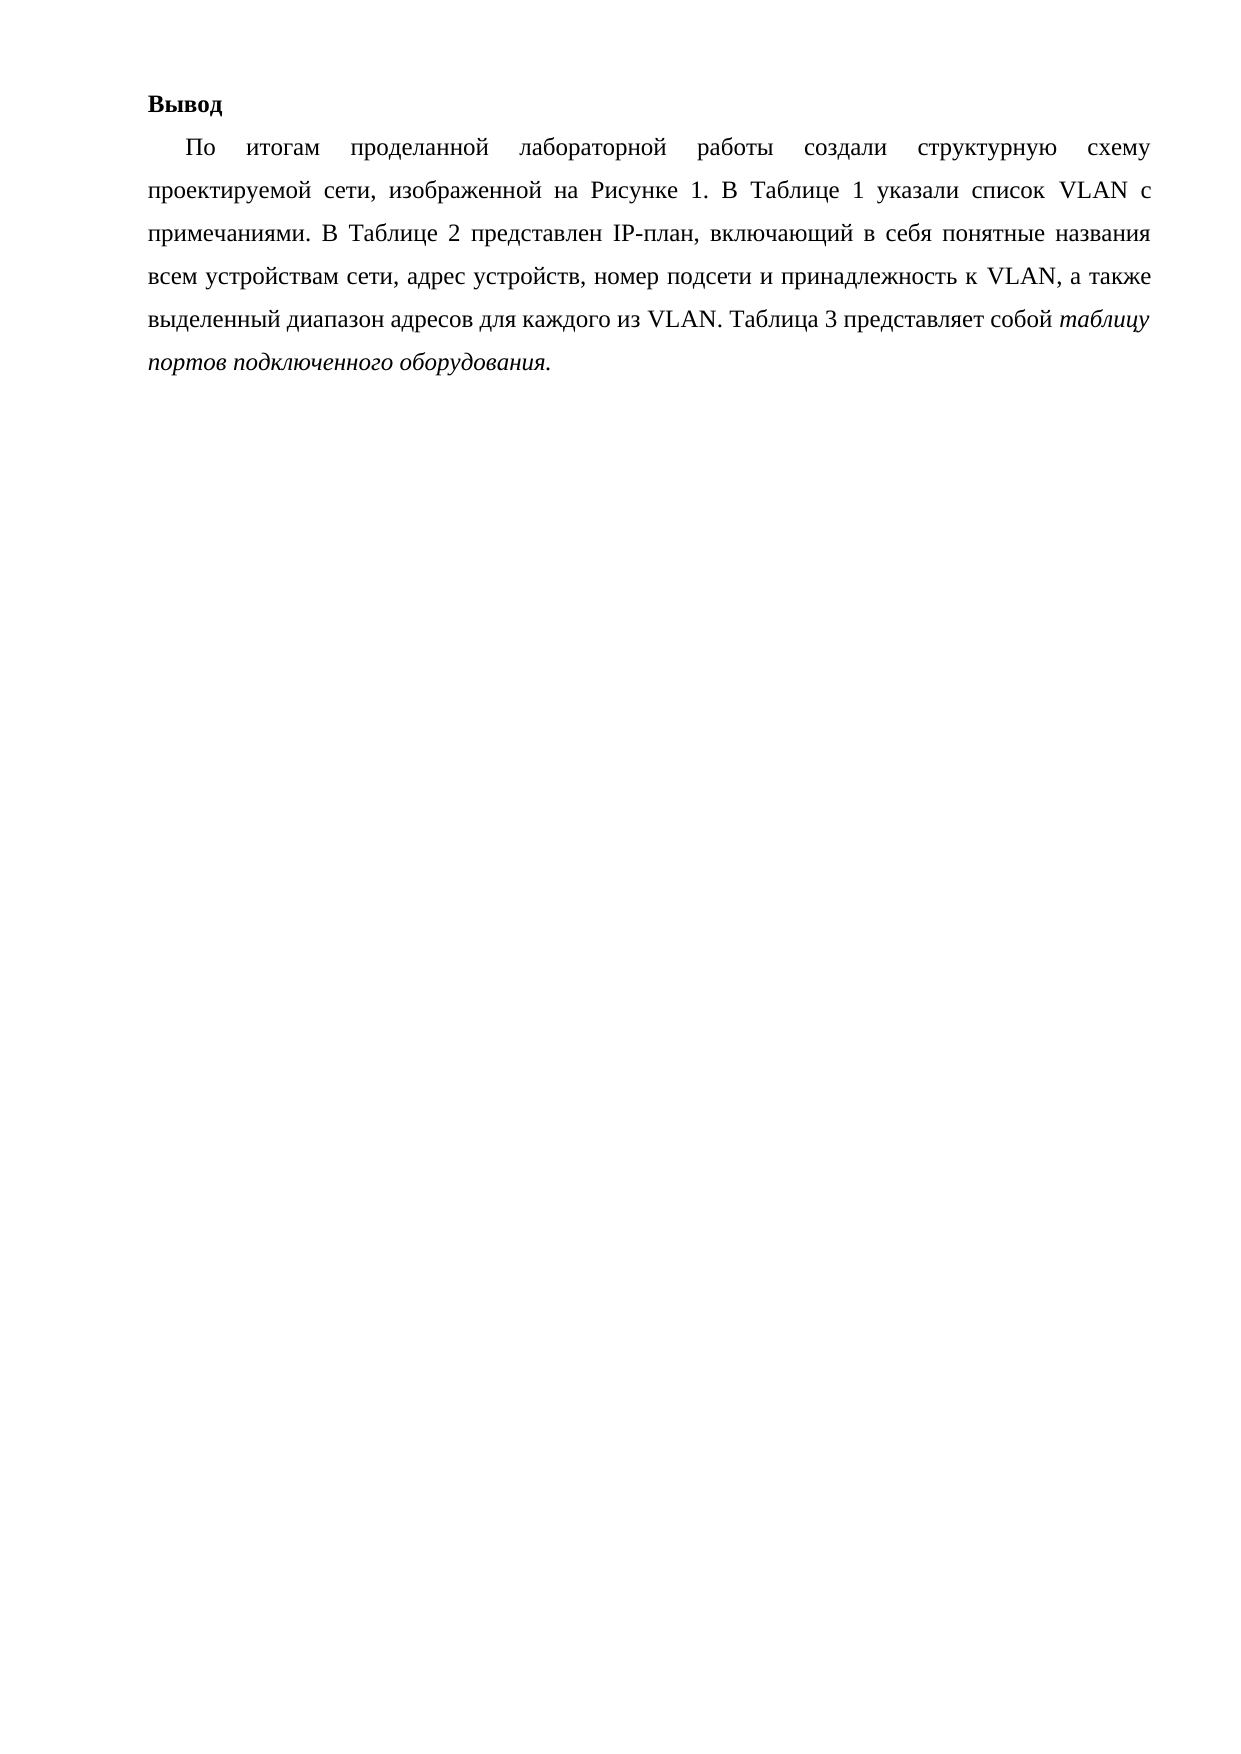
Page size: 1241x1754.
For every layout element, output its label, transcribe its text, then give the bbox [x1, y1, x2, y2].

text Вывод [148, 89, 1152, 117]
text По итогам проделанной лабораторной работы создали структурную схему проектируемой сети, изображенной на Рисунке 1. В Таблице 1 указали список VLAN с примечаниями. В Таблице 2 представлен IP-план, включающий в себя понятные названия всем устройствам сети, адрес устройств, номер подсети и принадлежность к VLAN, а также выделенный диапазон адресов для каждого из VLAN. Таблица 3 представляет собой таблицу портов подключенного оборудования. [148, 132, 1152, 376]
